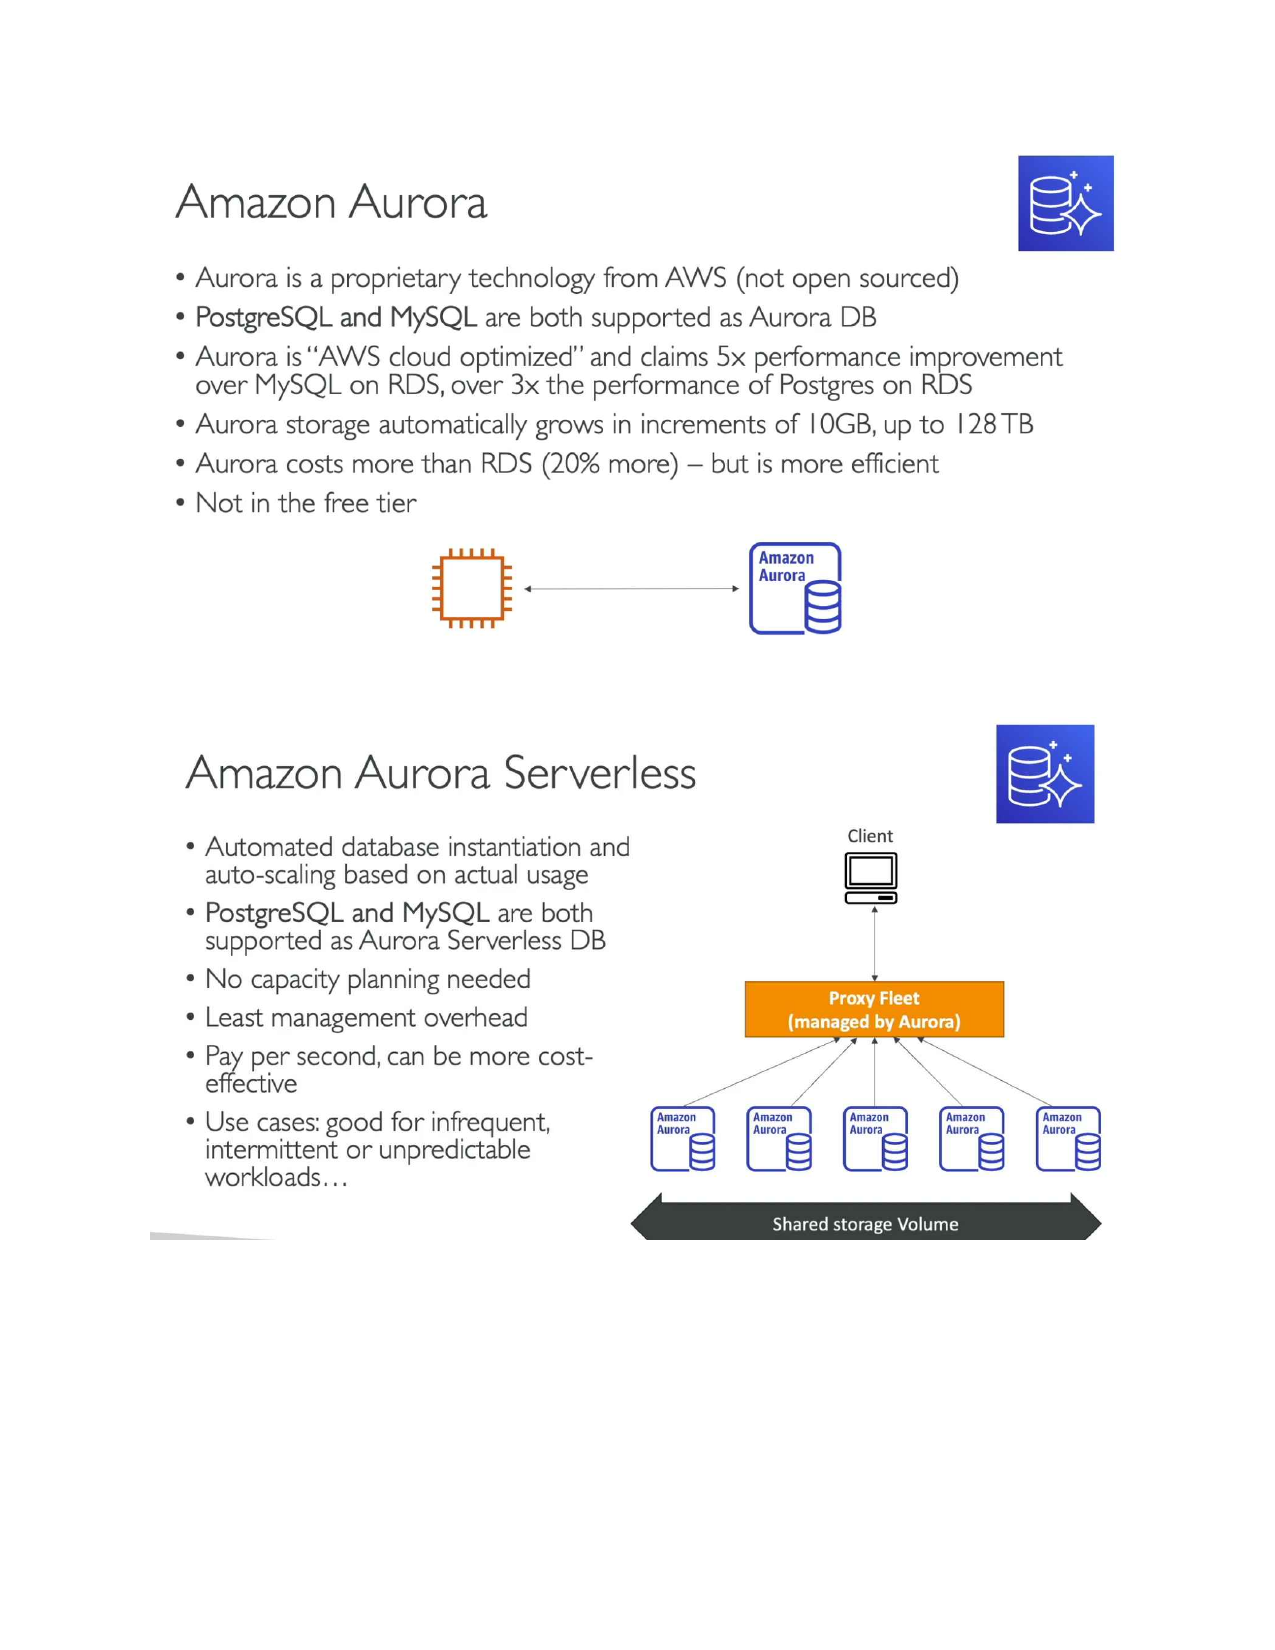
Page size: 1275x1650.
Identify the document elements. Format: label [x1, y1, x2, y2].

picture [150, 717, 1125, 1240]
picture [150, 150, 1125, 645]
